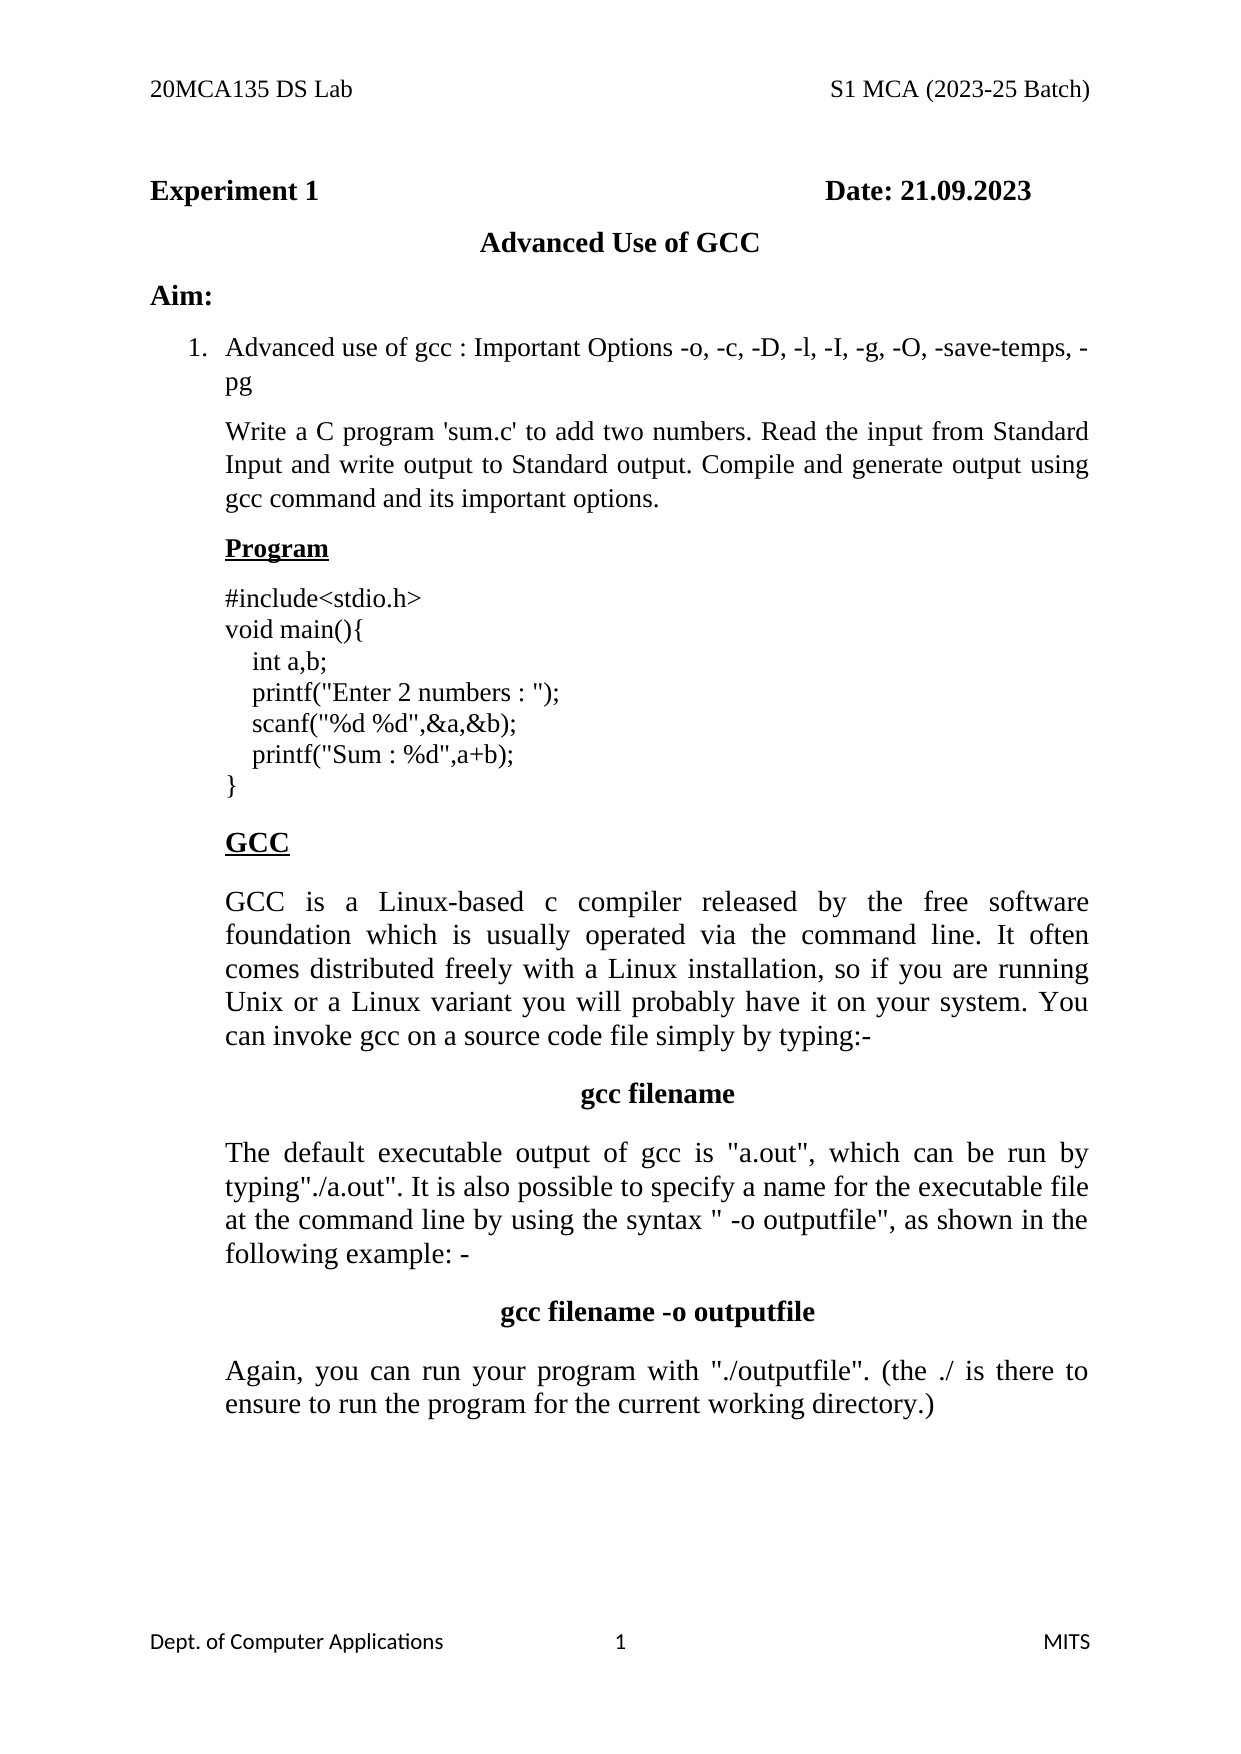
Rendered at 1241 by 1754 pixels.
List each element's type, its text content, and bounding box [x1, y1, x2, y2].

text scanf("%d %d",&a,&b); [225, 707, 1090, 738]
text GCC is a Linux-based c compiler released by the free software foundation which is usually operated via the command line. It often comes distributed freely with a Linux installation, so if you are running Unix or a Linux variant you will probably have it on your system. You can invoke gcc on a source code file simply by typing:- [225, 884, 1090, 1052]
text Program [225, 532, 1090, 563]
text Again, you can run your program with "./outputfile". (the ./ is there to ensure to run the program for the current working directory.) [225, 1353, 1090, 1420]
text The default executable output of gcc is "a.out", which can be run by typing"./a.out". It is also possible to specify a name for the executable file at the command line by using the syntax " -o outputfile", as shown in the following example: - [225, 1135, 1090, 1269]
text gcc filename -o outputfile [225, 1294, 1090, 1328]
text Aim: [150, 278, 1090, 312]
text } [225, 769, 1090, 800]
text void main(){ [225, 613, 1090, 645]
text Advanced Use of GCC [150, 226, 1090, 259]
text Experiment 1 Date: 21.09.2023 [150, 173, 1090, 206]
text gcc filename [225, 1077, 1090, 1110]
text printf("Enter 2 numbers : "); [225, 676, 1090, 707]
text #include<stdio.h> [225, 582, 1090, 613]
text GCC [225, 825, 1090, 859]
list Advanced use of gcc : Important Options -o, -c, -D, -l, -I, -g, -O, -save-temps, -pg [187, 331, 1090, 396]
text int a,b; [225, 645, 1090, 676]
text printf("Sum : %d",a+b); [225, 738, 1090, 769]
text Write a C program 'sum.c' to add two numbers. Read the input from Standard Input and write output to Standard output. Compile and generate output using gcc command and its important options. [225, 415, 1090, 513]
